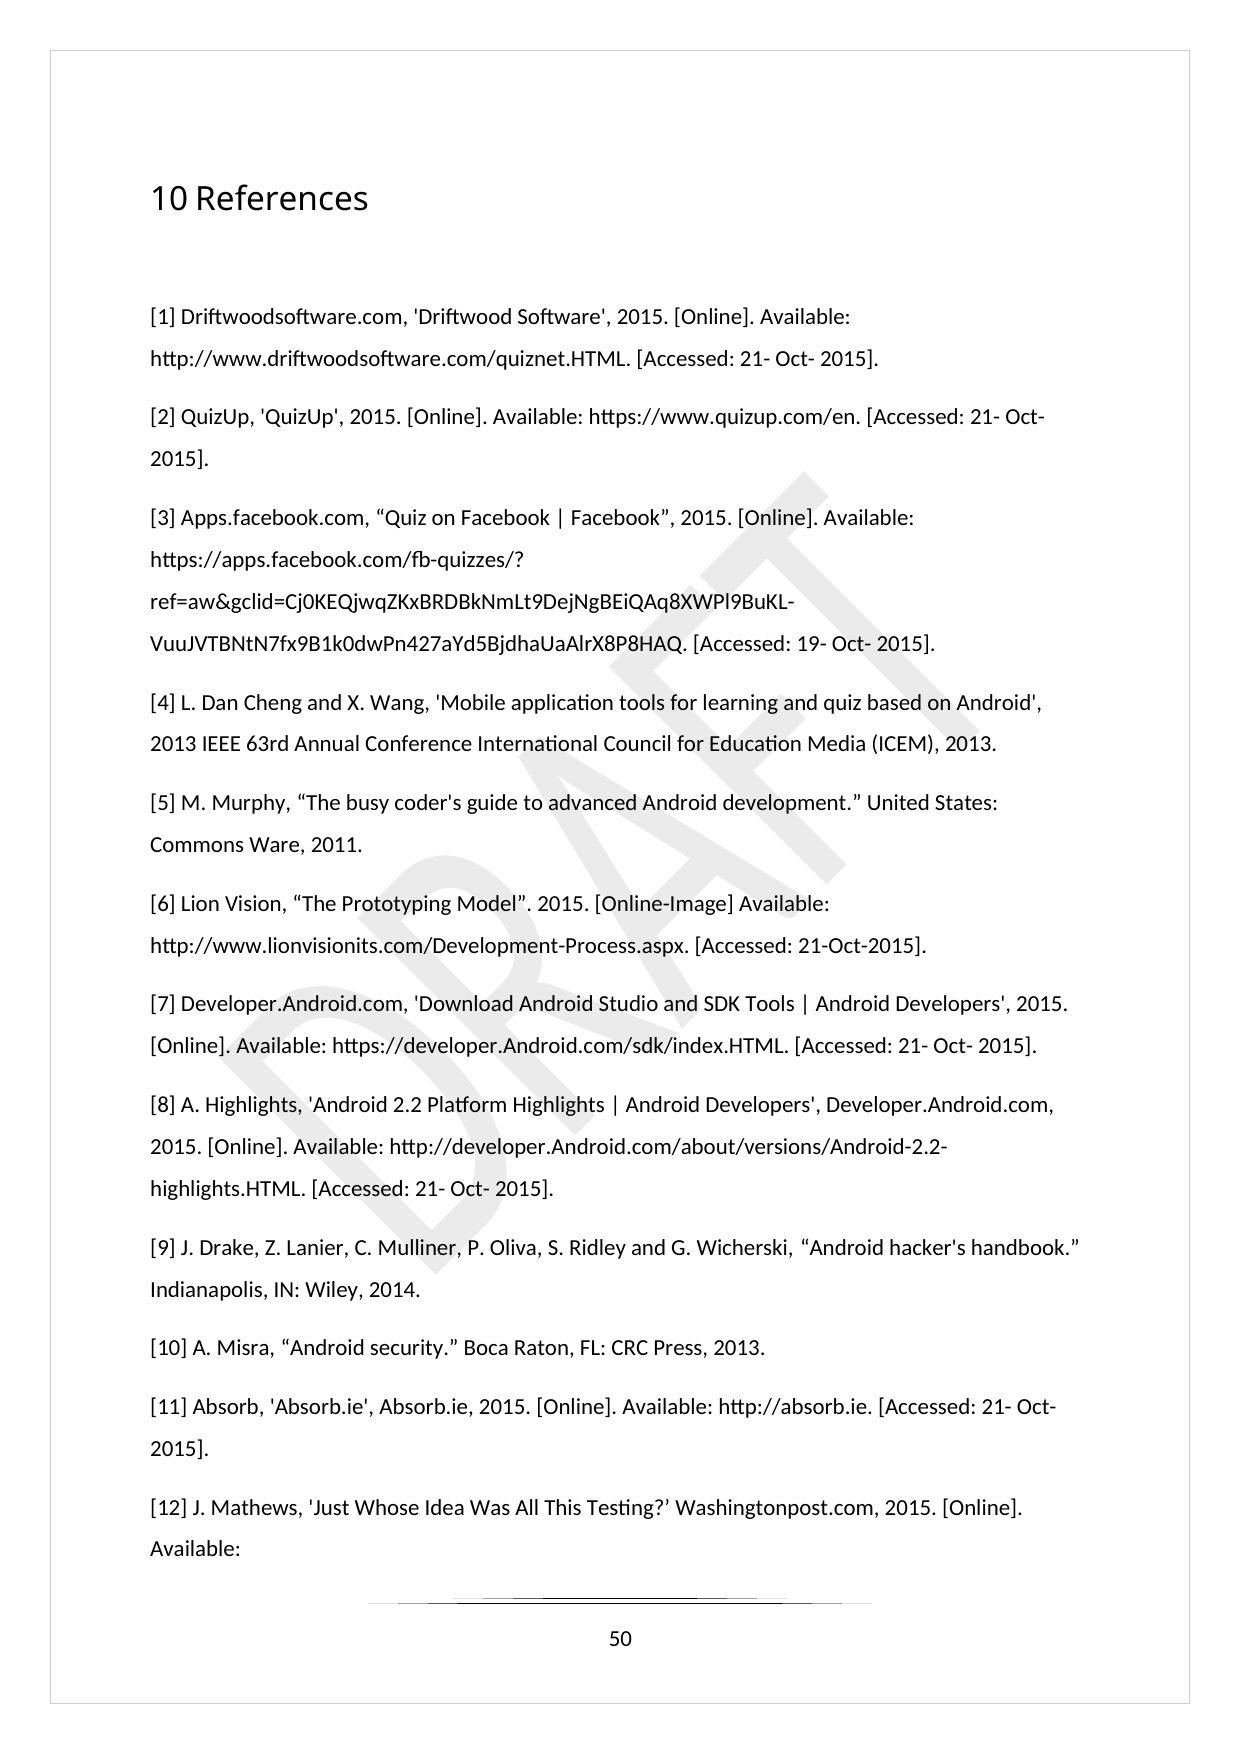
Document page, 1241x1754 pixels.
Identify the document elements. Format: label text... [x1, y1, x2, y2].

text [6] Lion Vision, “The Prototyping Model”. 2015. [Online-Image] Available: http://www.lionvisionits.com/Development-Process.aspx. [Accessed: 21-Oct-2015]. [150, 889, 1090, 959]
text [10] A. Misra, “Android security.” Boca Raton, FL: CRC Press, 2013. [150, 1333, 1090, 1361]
text [5] M. Murphy, “The busy coder's guide to advanced Android development.” United States: Commons Ware, 2011. [150, 788, 1090, 858]
text [8] A. Highlights, 'Android 2.2 Platform Highlights | Android Developers', Developer.Android.com, 2015. [Online]. Available: http://developer.Android.com/about/versions/Android-2.2-highlights.HTML. [Accessed: 21- Oct- 2015]. [150, 1090, 1090, 1202]
text [2] QuizUp, 'QuizUp', 2015. [Online]. Available: https://www.quizup.com/en. [Accessed: 21- Oct- 2015]. [150, 402, 1090, 472]
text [150, 1493, 1090, 1563]
text [11] Absorb, 'Absorb.ie', Absorb.ie, 2015. [Online]. Available: http://absorb.ie. [Accessed: 21- Oct- 2015]. [150, 1392, 1090, 1462]
text [7] Developer.Android.com, 'Download Android Studio and SDK Tools | Android Developers', 2015. [Online]. Available: https://developer.Android.com/sdk/index.HTML. [Accessed: 21- Oct- 2015]. [150, 989, 1090, 1059]
text [3] Apps.facebook.com, “Quiz on Facebook | Facebook”, 2015. [Online]. Available: https://apps.facebook.com/fb-quizzes/?ref=aw&gclid=Cj0KEQjwqZKxBRDBkNmLt9DejNgBEiQAq8XWPl9BuKL-VuuJVTBNtN7fx9B1k0dwPn427aYd5BjdhaUaAlrX8P8HAQ. [Accessed: 19- Oct- 2015]. [150, 503, 1090, 657]
subtitle References [150, 175, 1090, 220]
text [4] L. Dan Cheng and X. Wang, 'Mobile application tools for learning and quiz based on Android', 2013 IEEE 63rd Annual Conference International Council for Education Media (ICEM), 2013. [150, 688, 1090, 758]
text [1] Driftwoodsoftware.com, 'Driftwood Software', 2015. [Online]. Available: http://www.driftwoodsoftware.com/quiznet.HTML. [Accessed: 21- Oct- 2015]. [150, 302, 1090, 372]
text [9] J. Drake, Z. Lanier, C. Mulliner, P. Oliva, S. Ridley and G. Wicherski, “Android hacker's handbook.” Indianapolis, IN: Wiley, 2014. [150, 1233, 1090, 1303]
